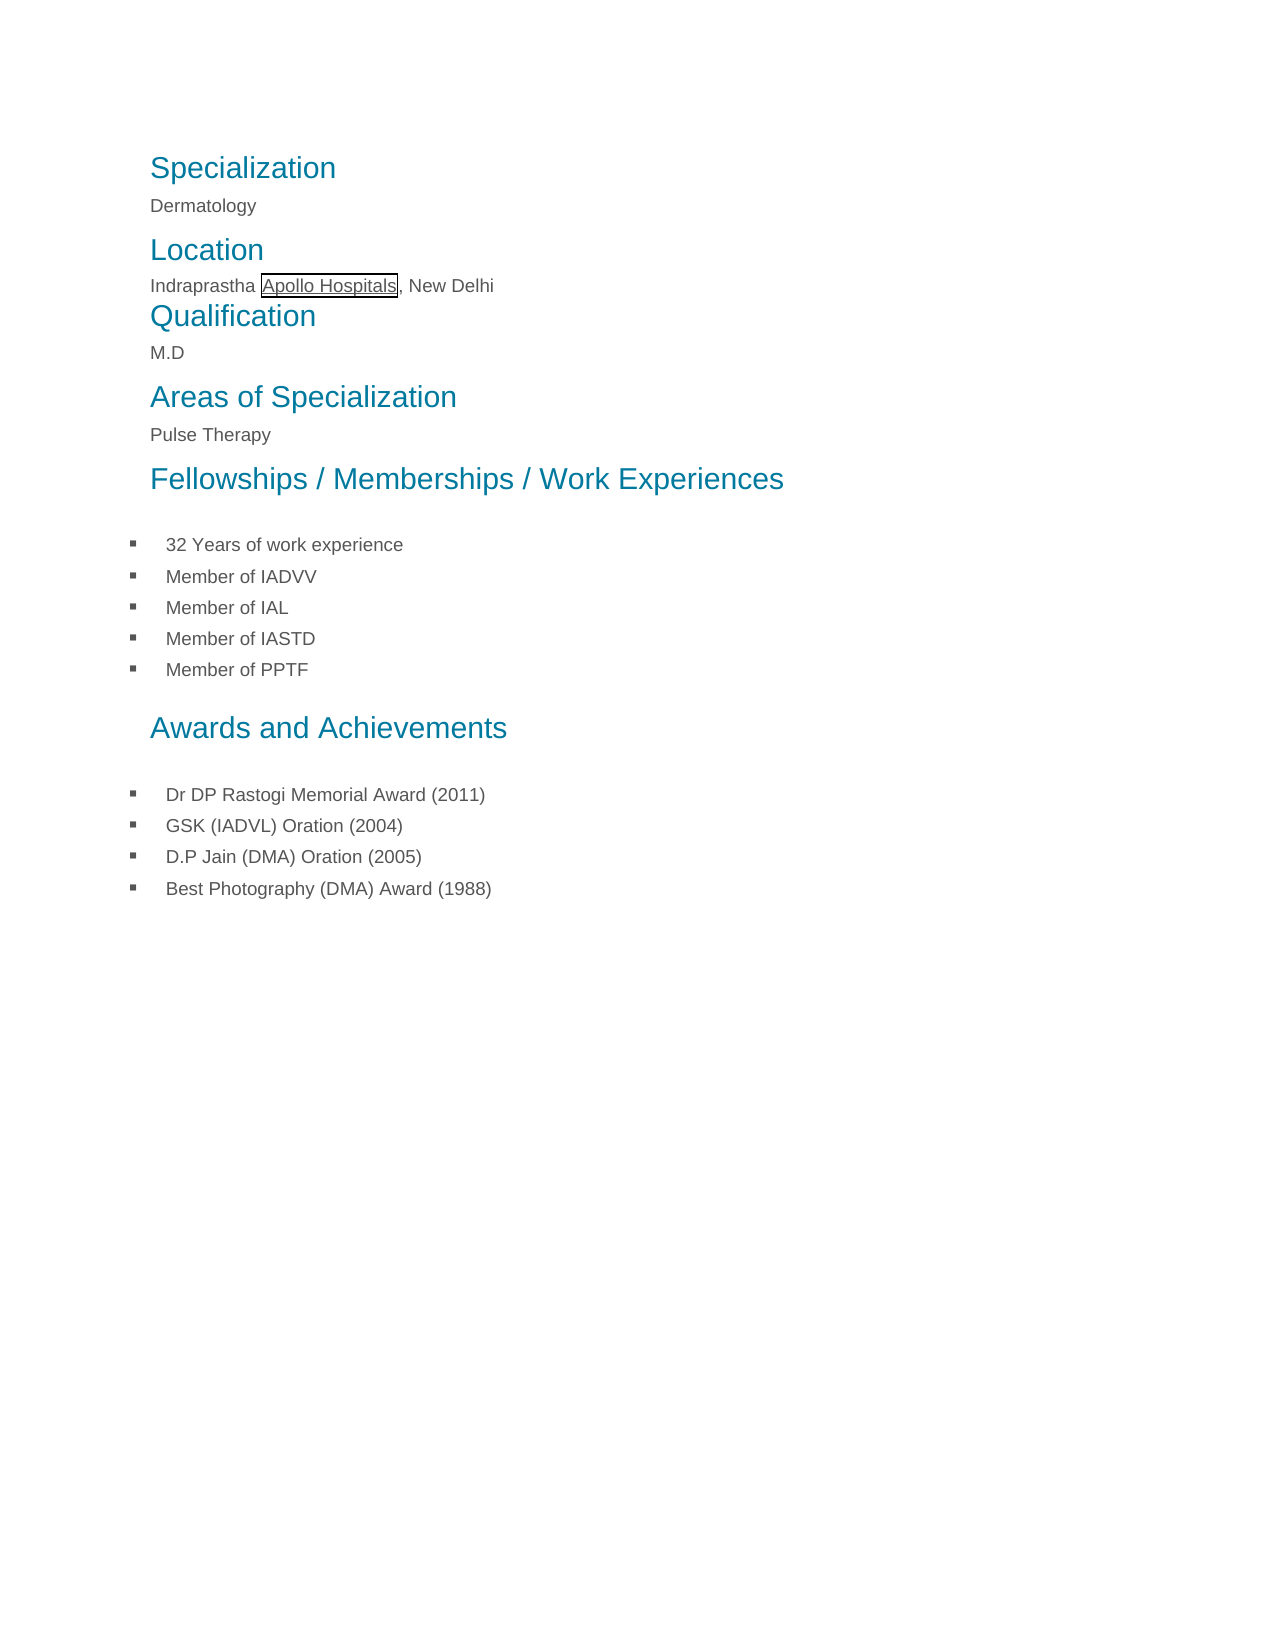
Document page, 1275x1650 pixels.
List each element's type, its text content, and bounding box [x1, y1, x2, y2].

text Fellowships / Memberships / Work Experiences [150, 461, 1125, 496]
list Member of IAL [128, 587, 1125, 619]
text Awards and Achievements [150, 710, 1125, 745]
list Best Photography (DMA) Award (1988) [128, 868, 1125, 899]
text Indraprastha Apollo Hospitals, New Delhi [150, 266, 1125, 298]
text M.D [150, 332, 1125, 364]
list 32 Years of work experience [128, 525, 1125, 556]
text Areas of Specialization [150, 379, 1125, 414]
text Location [150, 232, 1125, 266]
list Member of IASTD [128, 619, 1125, 650]
list Member of IADVV [128, 556, 1125, 587]
text Dermatology [150, 185, 1125, 216]
list Dr DP Rastogi Memorial Award (2011) [128, 774, 1125, 806]
text Specialization [150, 150, 1125, 185]
text Qualification [150, 298, 1125, 332]
text Pulse Therapy [150, 414, 1125, 445]
list Member of PPTF [128, 650, 1125, 681]
list GSK (IADVL) Oration (2004) [128, 806, 1125, 837]
list D.P Jain (DMA) Oration (2005) [128, 837, 1125, 868]
